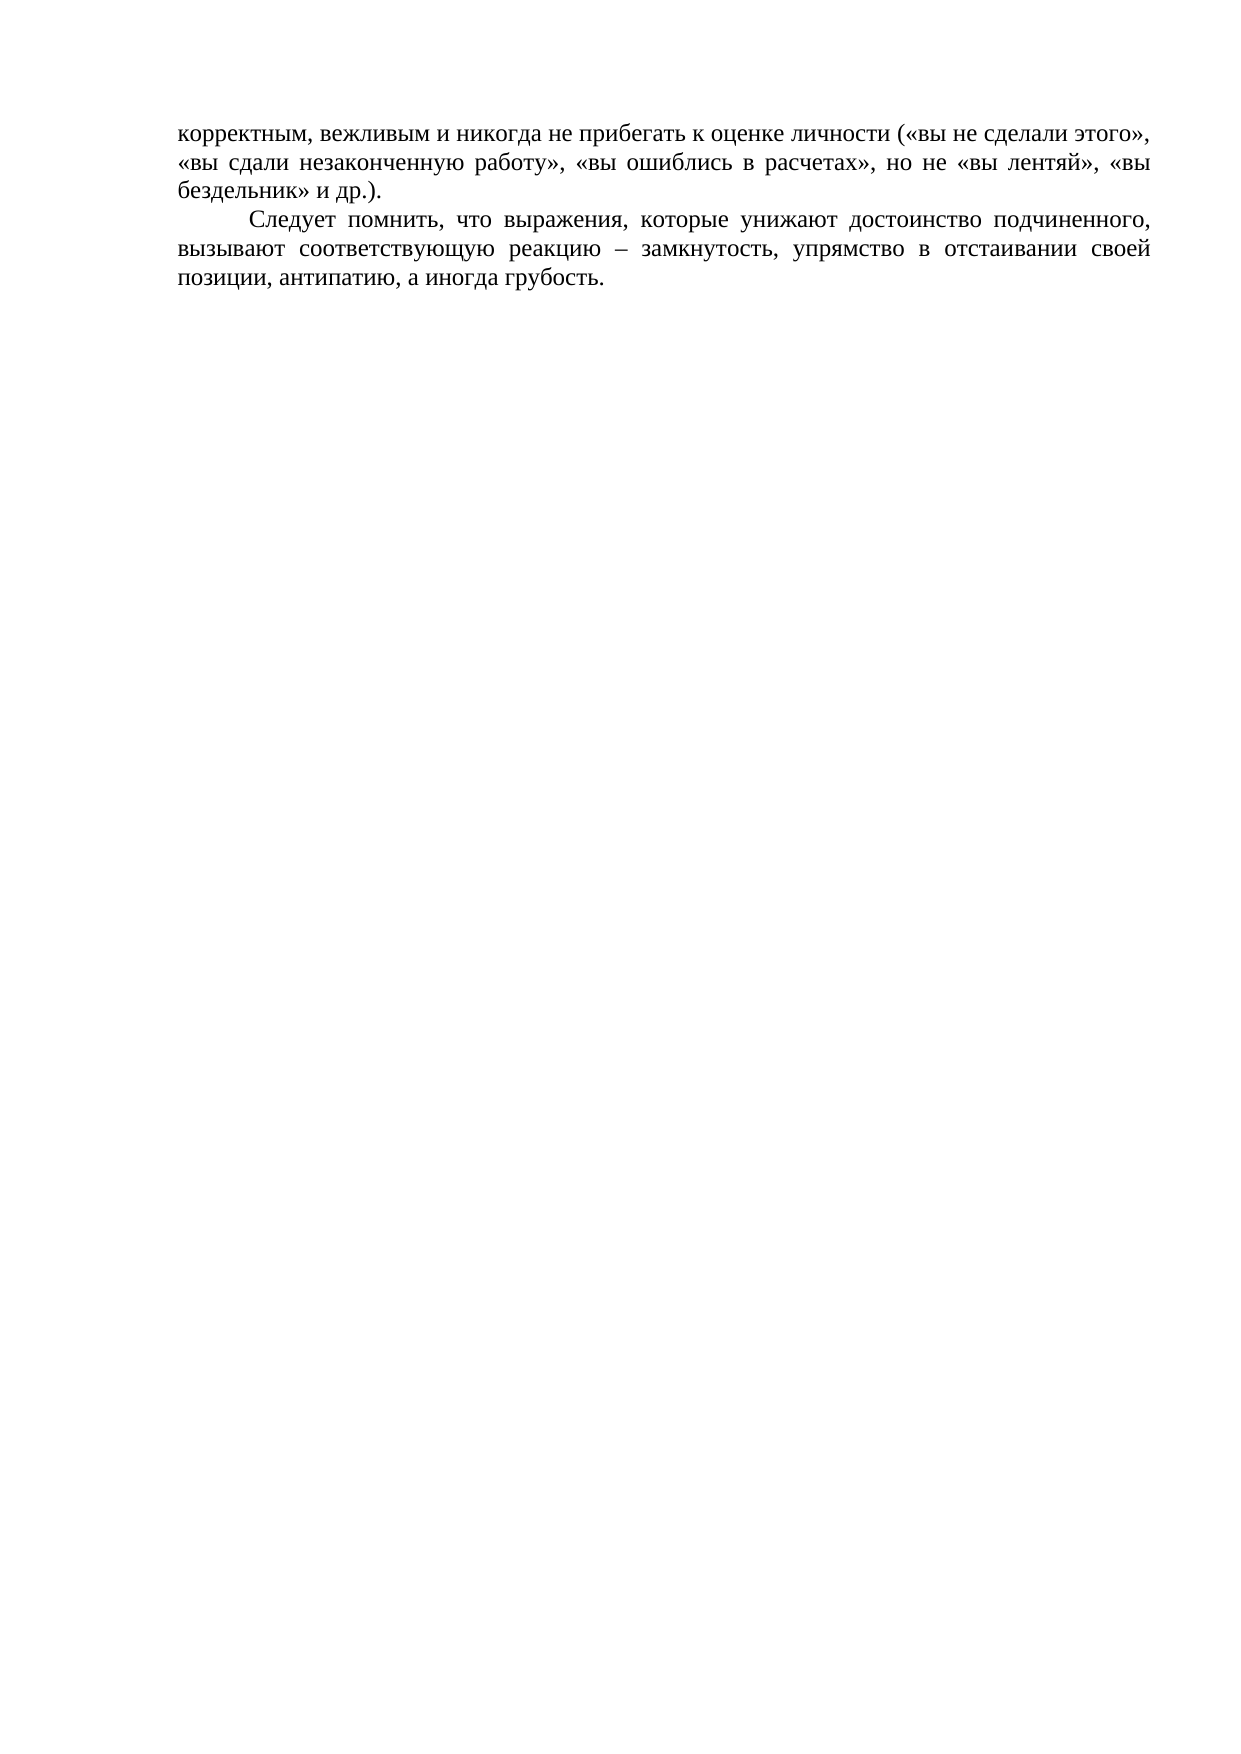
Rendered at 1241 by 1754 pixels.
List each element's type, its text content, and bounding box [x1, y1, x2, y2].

text Следует помнить, что выражения, которые унижают достоинство подчиненного, вызывают соответствующую реакцию – замкнутость, упрямство в отстаивании своей позиции, антипатию, а иногда грубость. [177, 204, 1152, 291]
